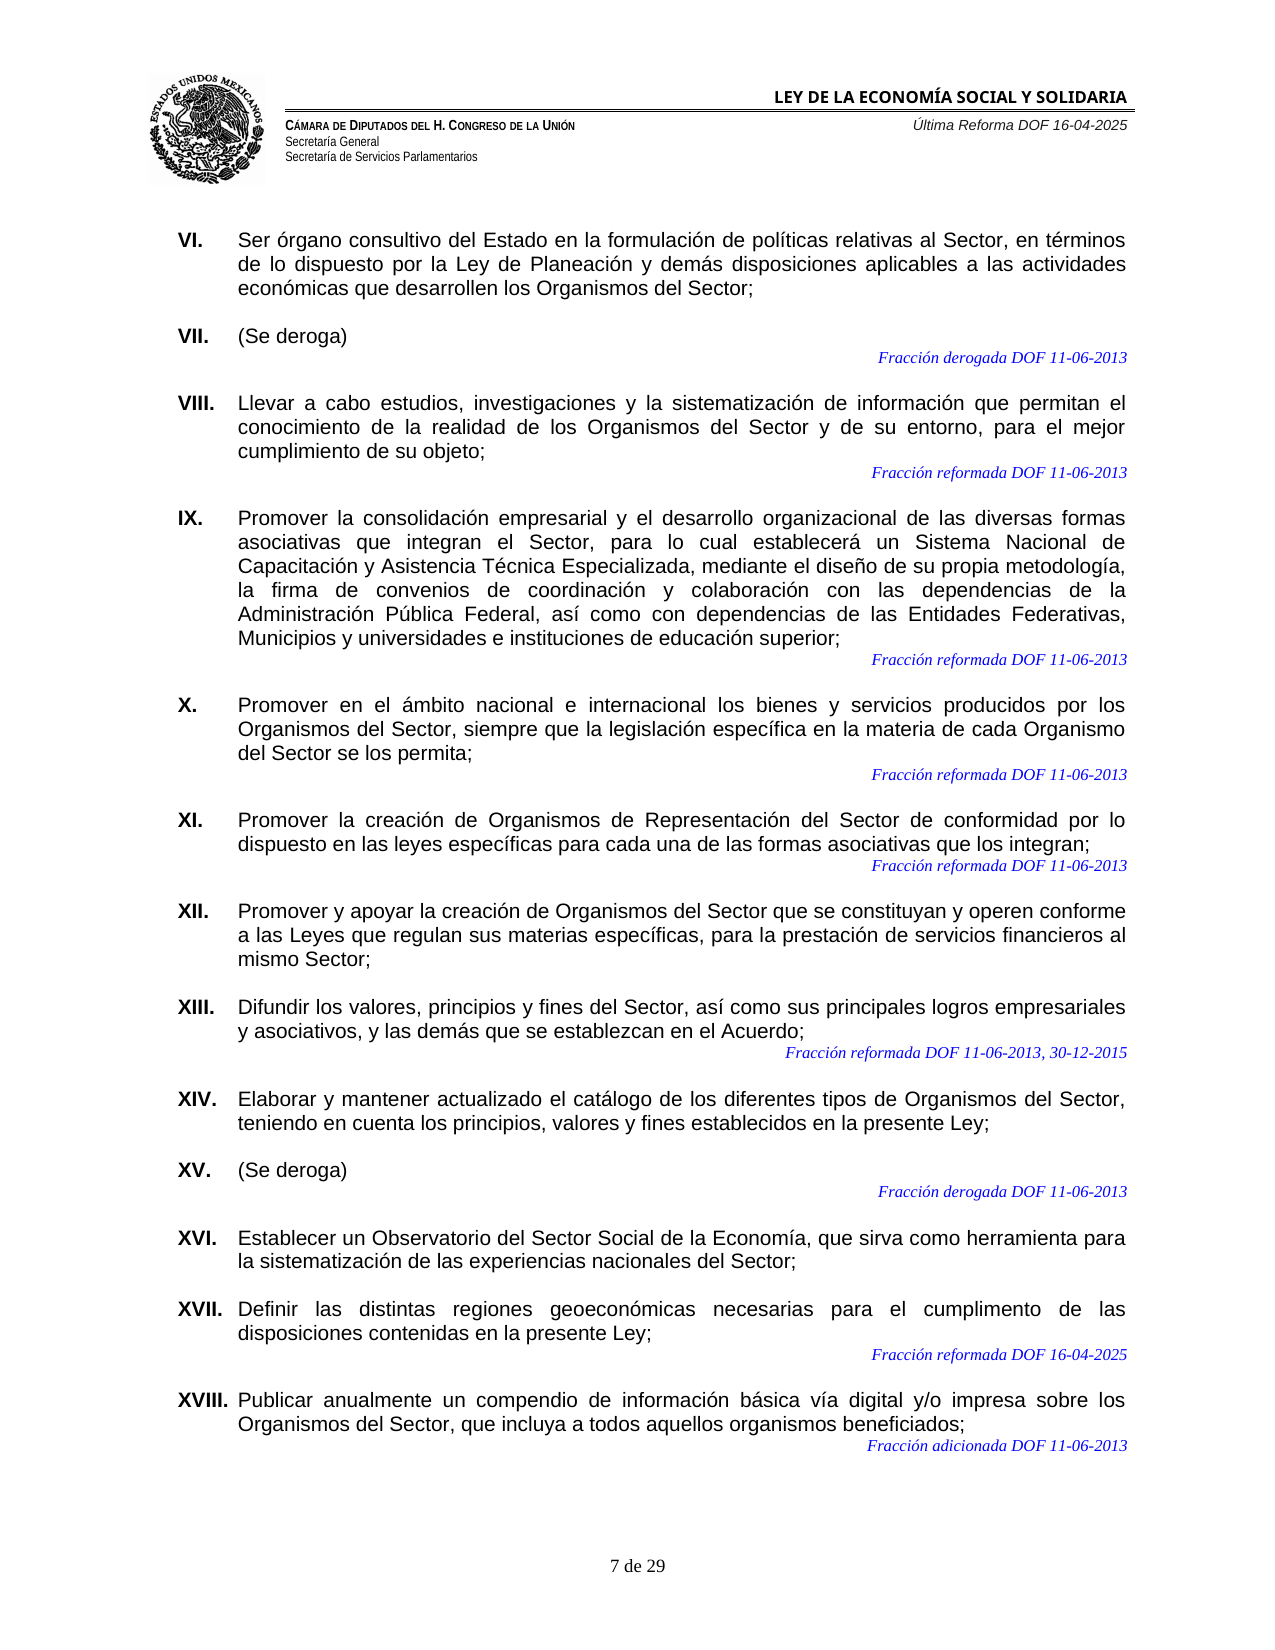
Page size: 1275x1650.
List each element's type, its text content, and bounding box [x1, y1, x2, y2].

text XIV. Elaborar y mantener actualizado el catálogo de los diferentes tipos de Organismos del Sector, teniendo en cuenta los principios, valores y fines establecidos en la presente Ley; [178, 1086, 1127, 1134]
text Fracción reformada DOF 11-06-2013 [148, 463, 1127, 482]
text X. Promover en el ámbito nacional e internacional los bienes y servicios producidos por los Organismos del Sector, siempre que la legislación específica en la materia de cada Organismo del Sector se los permita; [178, 693, 1127, 765]
text Fracción reformada DOF 11-06-2013 [148, 650, 1127, 669]
text XII. Promover y apoyar la creación de Organismos del Sector que se constituyan y operen conforme a las Leyes que regulan sus materias específicas, para la prestación de servicios financieros al mismo Sector; [178, 899, 1127, 971]
text XIII. Difundir los valores, principios y fines del Sector, así como sus principales logros empresariales y asociativos, y las demás que se establezcan en el Acuerdo; [178, 995, 1127, 1043]
text Fracción reformada DOF 11-06-2013, 30-12-2015 [148, 1043, 1127, 1062]
text XVII. Definir las distintas regiones geoeconómicas necesarias para el cumplimento de las disposiciones contenidas en la presente Ley; [178, 1297, 1127, 1345]
text XVI. Establecer un Observatorio del Sector Social de la Economía, que sirva como herramienta para la sistematización de las experiencias nacionales del Sector; [178, 1225, 1127, 1273]
text Fracción derogada DOF 11-06-2013 [148, 1182, 1127, 1201]
text VI. Ser órgano consultivo del Estado en la formulación de políticas relativas al Sector, en términos de lo dispuesto por la Ley de Planeación y demás disposiciones aplicables a las actividades económicas que desarrollen los Organismos del Sector; [178, 228, 1127, 300]
text Fracción derogada DOF 11-06-2013 [148, 348, 1127, 367]
text Fracción reformada DOF 11-06-2013 [148, 765, 1127, 784]
text XV. (Se deroga) [178, 1158, 1127, 1182]
text Fracción reformada DOF 16-04-2025 [148, 1345, 1127, 1364]
text VII. (Se deroga) [178, 324, 1127, 348]
text XI. Promover la creación de Organismos de Representación del Sector de conformidad por lo dispuesto en las leyes específicas para cada una de las formas asociativas que los integran; [178, 808, 1127, 856]
text VIII. Llevar a cabo estudios, investigaciones y la sistematización de información que permitan el conocimiento de la realidad de los Organismos del Sector y de su entorno, para el mejor cumplimiento de su objeto; [178, 391, 1127, 463]
text XVIII. Publicar anualmente un compendio de información básica vía digital y/o impresa sobre los Organismos del Sector, que incluya a todos aquellos organismos beneficiados; [178, 1388, 1127, 1436]
text Fracción reformada DOF 11-06-2013 [148, 856, 1127, 875]
text Fracción adicionada DOF 11-06-2013 [148, 1436, 1127, 1455]
text IX. Promover la consolidación empresarial y el desarrollo organizacional de las diversas formas asociativas que integran el Sector, para lo cual establecerá un Sistema Nacional de Capacitación y Asistencia Técnica Especializada, mediante el diseño de su propia metodología, la firma de convenios de coordinación y colaboración con las dependencias de la Administración Pública Federal, así como con dependencias de las Entidades Federativas, Municipios y universidades e instituciones de educación superior; [178, 506, 1127, 650]
